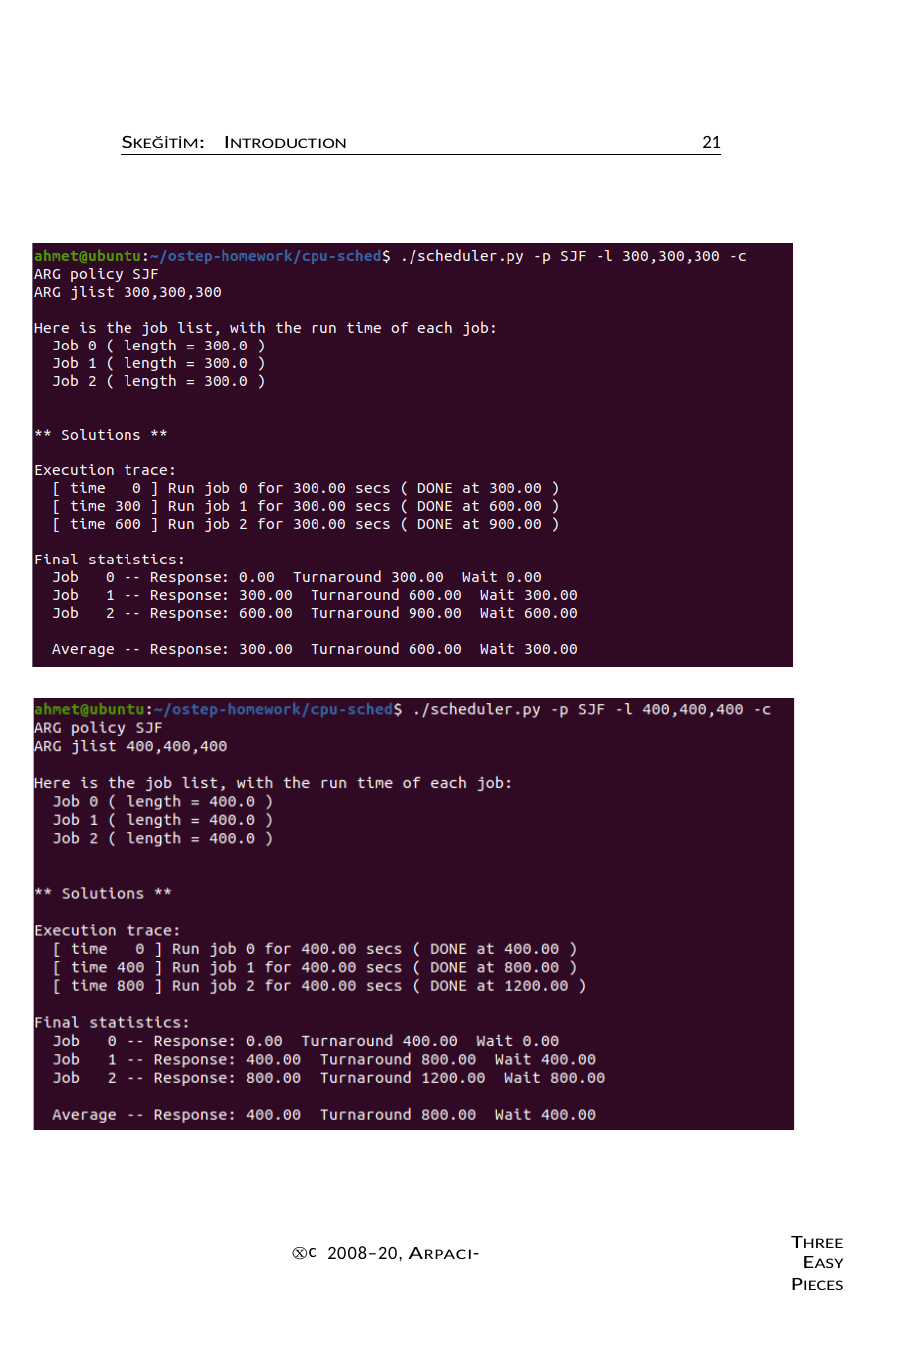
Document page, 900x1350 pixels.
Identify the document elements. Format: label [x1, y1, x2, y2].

picture [32, 243, 793, 667]
picture [33, 698, 795, 1130]
